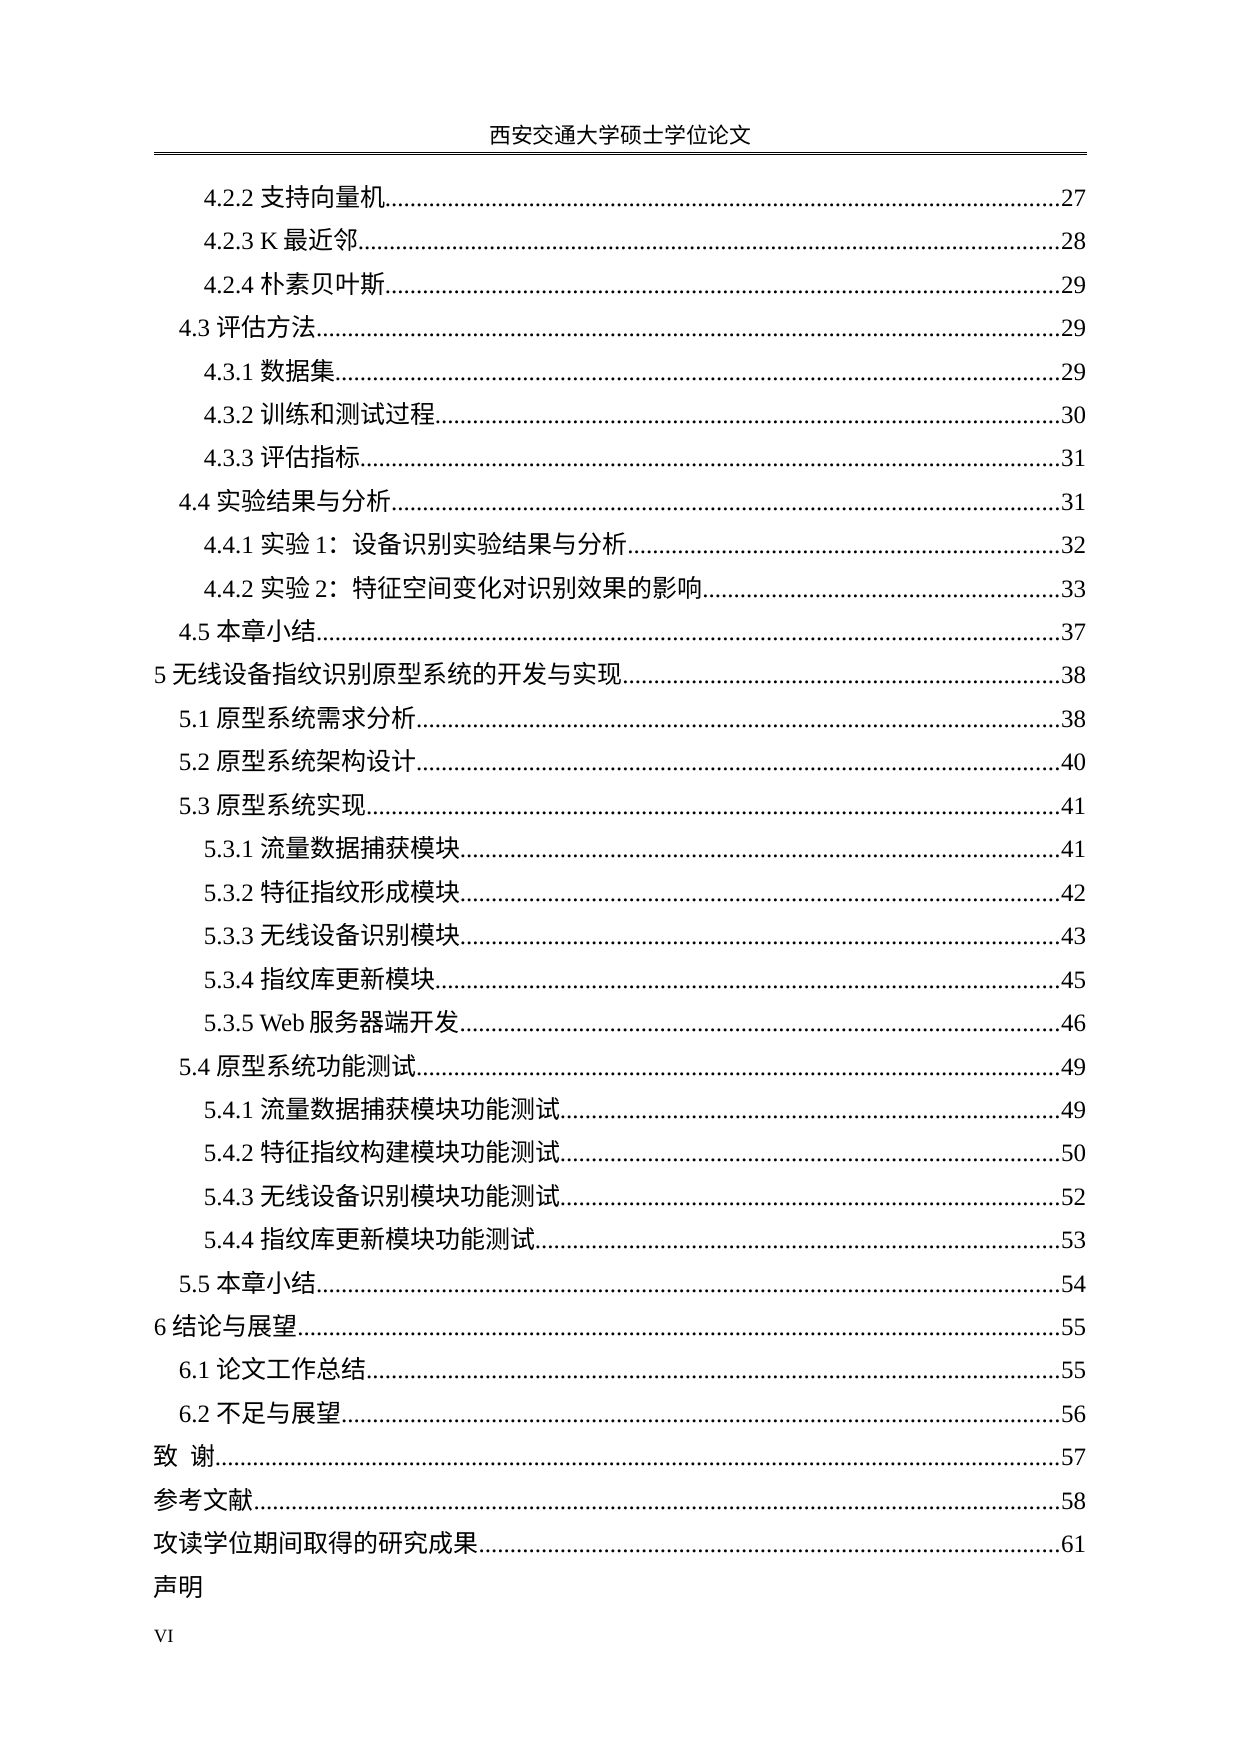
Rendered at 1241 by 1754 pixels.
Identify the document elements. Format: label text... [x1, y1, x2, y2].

text 5.4 原型系统功能测试 49 [178, 1046, 1087, 1082]
text 5.4.1 流量数据捕获模块功能测试 49 [203, 1089, 1087, 1126]
text 4.2.3 K最近邻 28 [203, 221, 1087, 257]
text 4.2.4 朴素贝叶斯 29 [203, 264, 1087, 300]
text 4.2.2 支持向量机 27 [203, 177, 1087, 213]
text 5.3.5 Web服务器端开发 46 [203, 1002, 1087, 1039]
text 4.3.3 评估指标 31 [203, 438, 1087, 474]
text 5.3.1 流量数据捕获模块 41 [203, 829, 1087, 865]
text 6.2 不足与展望 56 [178, 1393, 1087, 1430]
text 5.3 原型系统实现 41 [178, 785, 1087, 822]
text 5.4.3 无线设备识别模块功能测试 52 [203, 1176, 1087, 1212]
text 5.4.2 特征指纹构建模块功能测试 50 [203, 1133, 1087, 1169]
text 5 无线设备指纹识别原型系统的开发与实现 38 [153, 655, 1087, 691]
text 声明 [153, 1567, 1087, 1603]
text 攻读学位期间取得的研究成果 61 [153, 1524, 1087, 1560]
text 4.4.1 实验1：设备识别实验结果与分析 32 [203, 525, 1087, 561]
text 4.3.2 训练和测试过程 30 [203, 394, 1087, 431]
text 4.3.1 数据集 29 [203, 351, 1087, 387]
text 5.2 原型系统架构设计 40 [178, 742, 1087, 778]
text 4.4.2 实验2：特征空间变化对识别效果的影响 33 [203, 568, 1087, 604]
text 5.1 原型系统需求分析 38 [178, 698, 1087, 735]
text 5.3.3 无线设备识别模块 43 [203, 916, 1087, 952]
text 致 谢 57 [153, 1437, 1087, 1473]
text 参考文献 58 [153, 1480, 1087, 1517]
text 5.3.4 指纹库更新模块 45 [203, 959, 1087, 995]
text 5.4.4 指纹库更新模块功能测试 53 [203, 1220, 1087, 1256]
text 5.3.2 特征指纹形成模块 42 [203, 872, 1087, 908]
text 5.5 本章小结 54 [178, 1263, 1087, 1299]
text 6.1 论文工作总结 55 [178, 1350, 1087, 1386]
text 4.3 评估方法 29 [178, 307, 1087, 344]
text 6 结论与展望 55 [153, 1307, 1087, 1343]
text 4.5 本章小结 37 [178, 612, 1087, 648]
text 4.4 实验结果与分析 31 [178, 481, 1087, 517]
